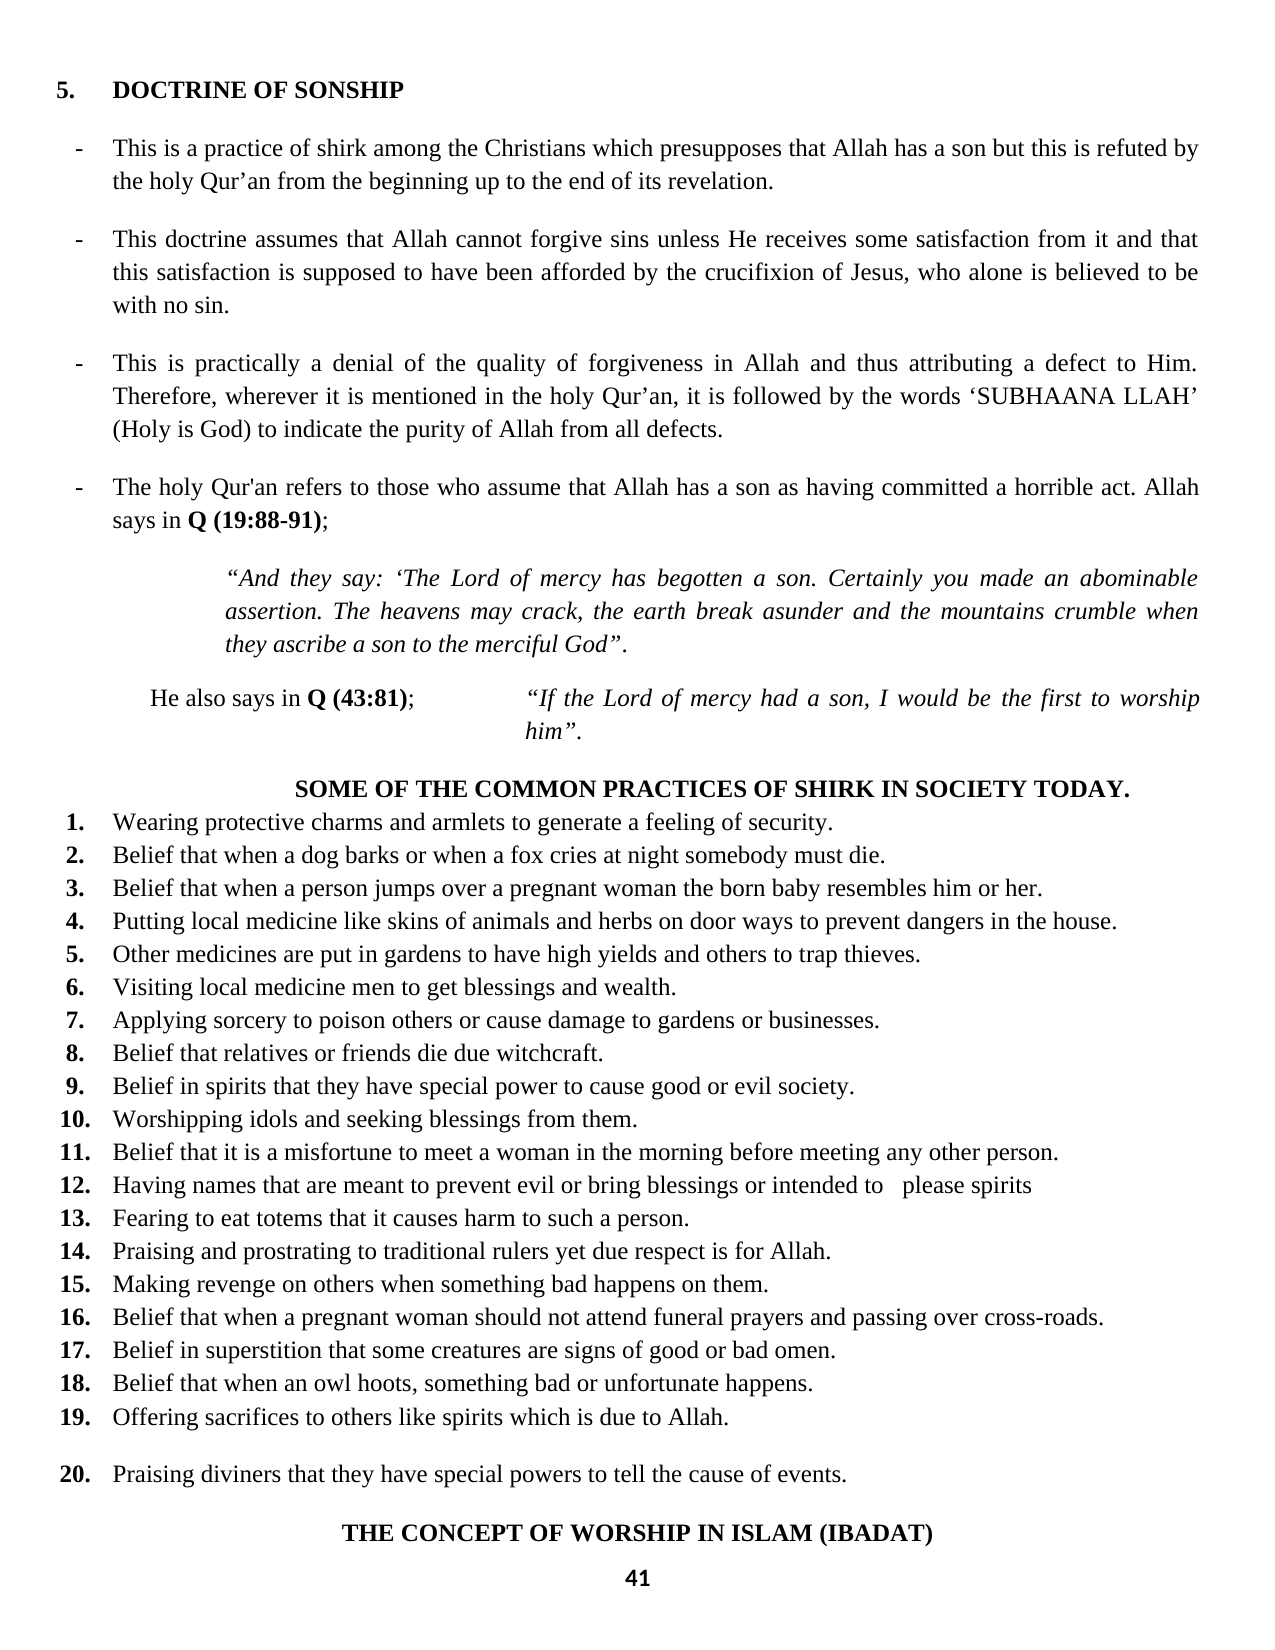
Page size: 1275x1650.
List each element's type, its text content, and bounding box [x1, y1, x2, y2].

list The holy Qur'an refers to those who assume that Allah has a son as having committed a horrible act. Allah says in Q (19:88-91); [75, 472, 1200, 534]
text He also says in Q (43:81); “If the Lord of mercy had a son, I would be the first to worship him”. [150, 683, 1200, 745]
list Applying sorcery to poison others or cause damage to gardens or businesses. [75, 1005, 1200, 1034]
list SOME OF THE COMMON PRACTICES OF SHIRK IN SOCIETY TODAY. [225, 774, 1200, 803]
list Having names that are meant to prevent evil or bring blessings or intended to please spirits [75, 1170, 1200, 1199]
list Offering sacrifices to others like spirits which is due to Allah. [75, 1402, 1200, 1430]
list Visiting local medicine men to get blessings and wealth. [75, 972, 1200, 1001]
list Making revenge on others when something bad happens on them. [75, 1269, 1200, 1298]
list Other medicines are put in gardens to have high yields and others to trap thieves. [75, 939, 1200, 968]
list DOCTRINE OF SONSHIP [75, 75, 1200, 104]
list Fearing to eat totems that it causes harm to such a person. [75, 1203, 1200, 1232]
list This doctrine assumes that Allah cannot forgive sins unless He receives some satisfaction from it and that this satisfaction is supposed to have been afforded by the crucifixion of Jesus, who alone is believed to be with no sin. [75, 224, 1200, 319]
list Wearing protective charms and armlets to generate a feeling of security. [75, 807, 1200, 836]
list Belief that when a person jumps over a pregnant woman the born baby resembles him or her. [75, 873, 1200, 902]
list Belief that when an owl hoots, something bad or unfortunate happens. [75, 1368, 1200, 1397]
list This is practically a denial of the quality of forgiveness in Allah and thus attributing a defect to Him. Therefore, wherever it is mentioned in the holy Qur’an, it is followed by the words ‘SUBHAANA LLAH’ (Holy is God) to indicate the purity of Allah from all defects. [75, 348, 1200, 443]
list Belief in superstition that some creatures are signs of good or bad omen. [75, 1336, 1200, 1364]
list Praising and prostrating to traditional rulers yet due respect is for Allah. [75, 1236, 1200, 1265]
text THE CONCEPT OF WORSHIP IN ISLAM (IBADAT) [75, 1518, 1200, 1546]
list Belief that relatives or friends die due witchcraft. [75, 1038, 1200, 1067]
list Belief that when a pregnant woman should not attend funeral prayers and passing over cross-roads. [75, 1302, 1200, 1331]
text “And they say: ‘The Lord of mercy has begotten a son. Certainly you made an abominable assertion. The heavens may crack, the earth break asunder and the mountains crumble when they ascribe a son to the merciful God”. [225, 563, 1200, 658]
list Belief that when a dog barks or when a fox cries at night somebody must die. [75, 840, 1200, 869]
list Putting local medicine like skins of animals and herbs on door ways to prevent dangers in the house. [75, 906, 1200, 935]
list This is a practice of shirk among the Christians which presupposes that Allah has a son but this is refuted by the holy Qur’an from the beginning up to the end of its revelation. [75, 133, 1200, 195]
list Belief that it is a misfortune to meet a woman in the morning before meeting any other person. [75, 1137, 1200, 1166]
list Praising diviners that they have special powers to tell the cause of events. [75, 1459, 1200, 1488]
list Worshipping idols and seeking blessings from them. [75, 1104, 1200, 1133]
list Belief in spirits that they have special power to cause good or evil society. [75, 1071, 1200, 1100]
